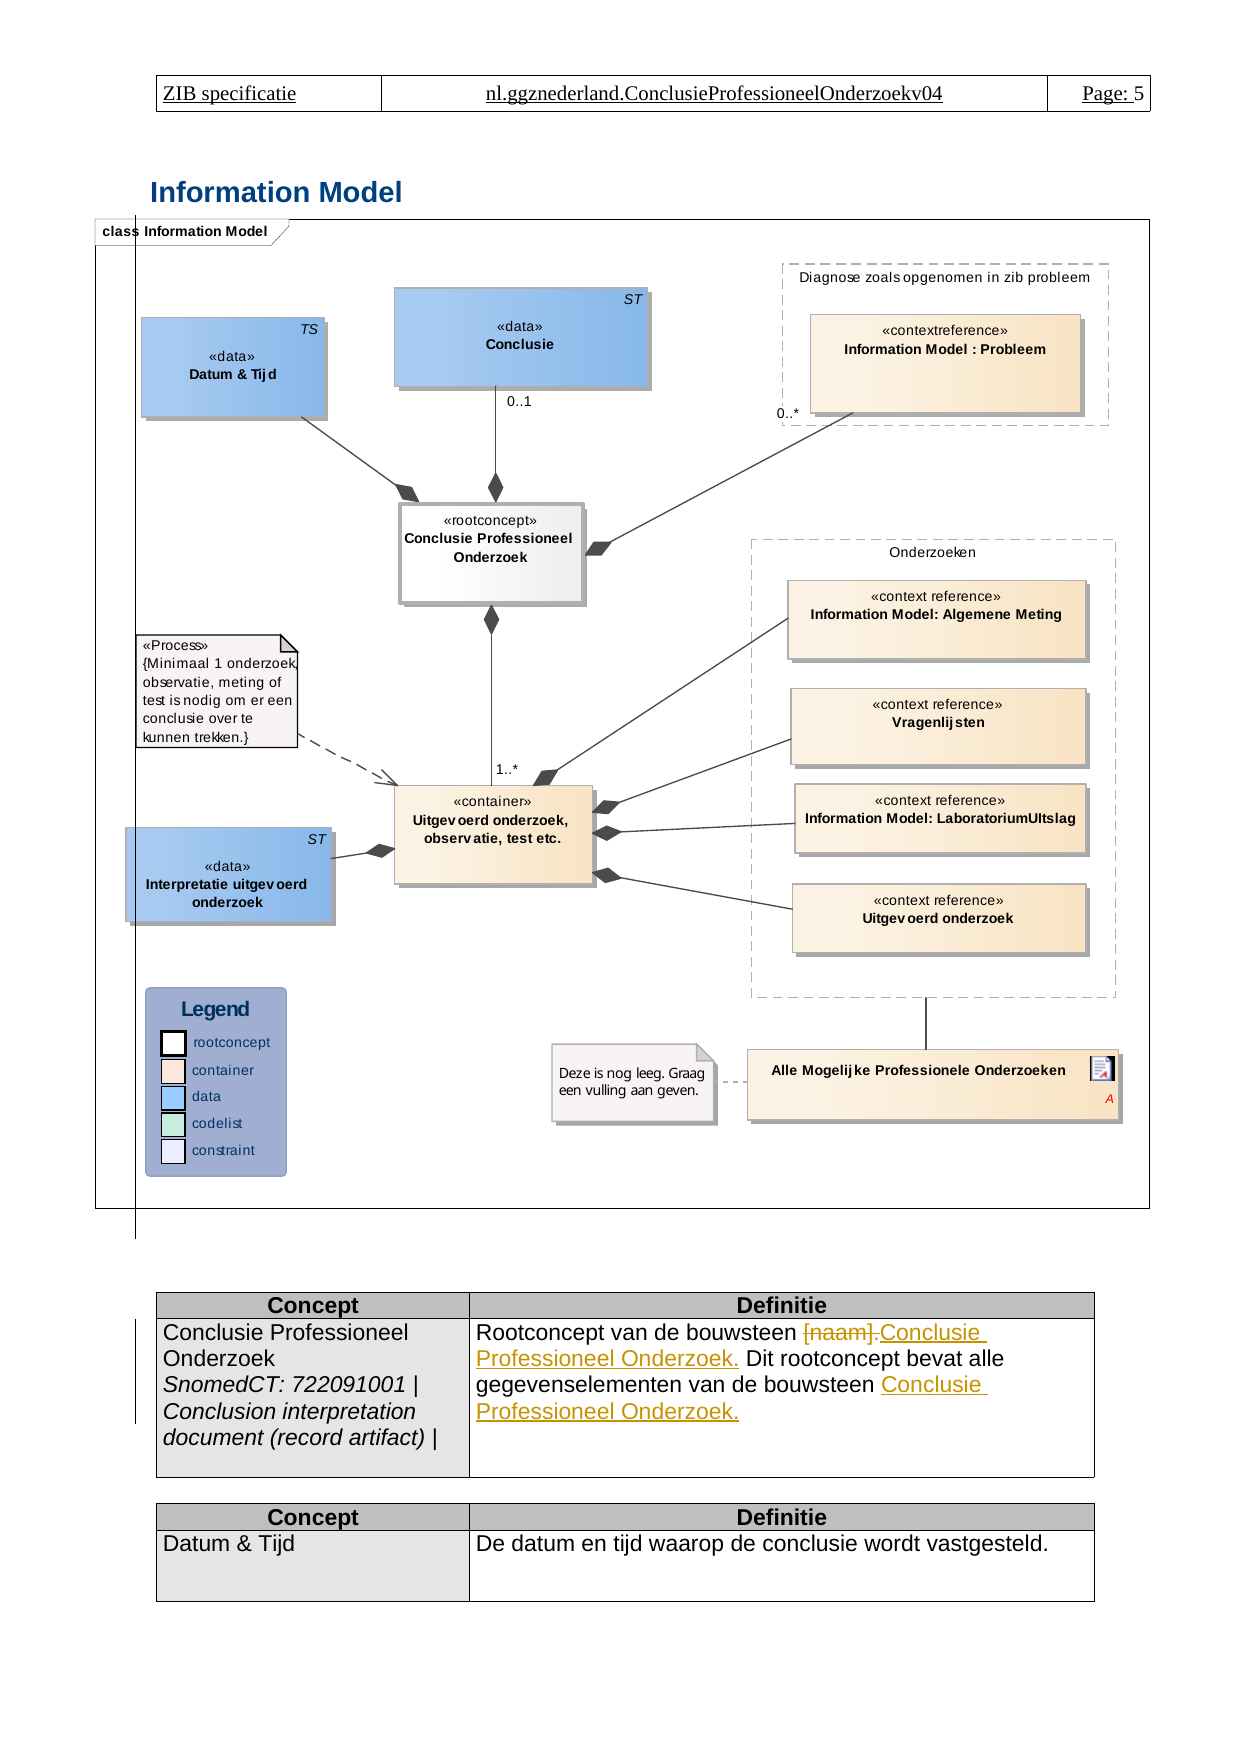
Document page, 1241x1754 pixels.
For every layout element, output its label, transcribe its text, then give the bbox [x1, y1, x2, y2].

subtitle Information Model [150, 175, 1090, 208]
table_header Concept [157, 1293, 469, 1318]
table_header Definitie [470, 1504, 1094, 1530]
table_cell Rootconcept van de bouwsteen Dit rootconcept bevat alle gegevenselementen van de bouwsteen [470, 1319, 1094, 1477]
table_cell Datum & Tijd SnomedCT:118575009 | Date AND time of day (property) (qualifier value) | [157, 1531, 469, 1601]
table_cell De datum en tijd waarop de conclusie wordt vastgesteld. [470, 1531, 1094, 1601]
table_header Concept [157, 1504, 469, 1530]
table_cell Conclusie Professioneel Onderzoek SnomedCT: 722091001 | Conclusion interpretation document (record artifact) | [157, 1319, 469, 1477]
table_header Definitie [470, 1293, 1094, 1318]
